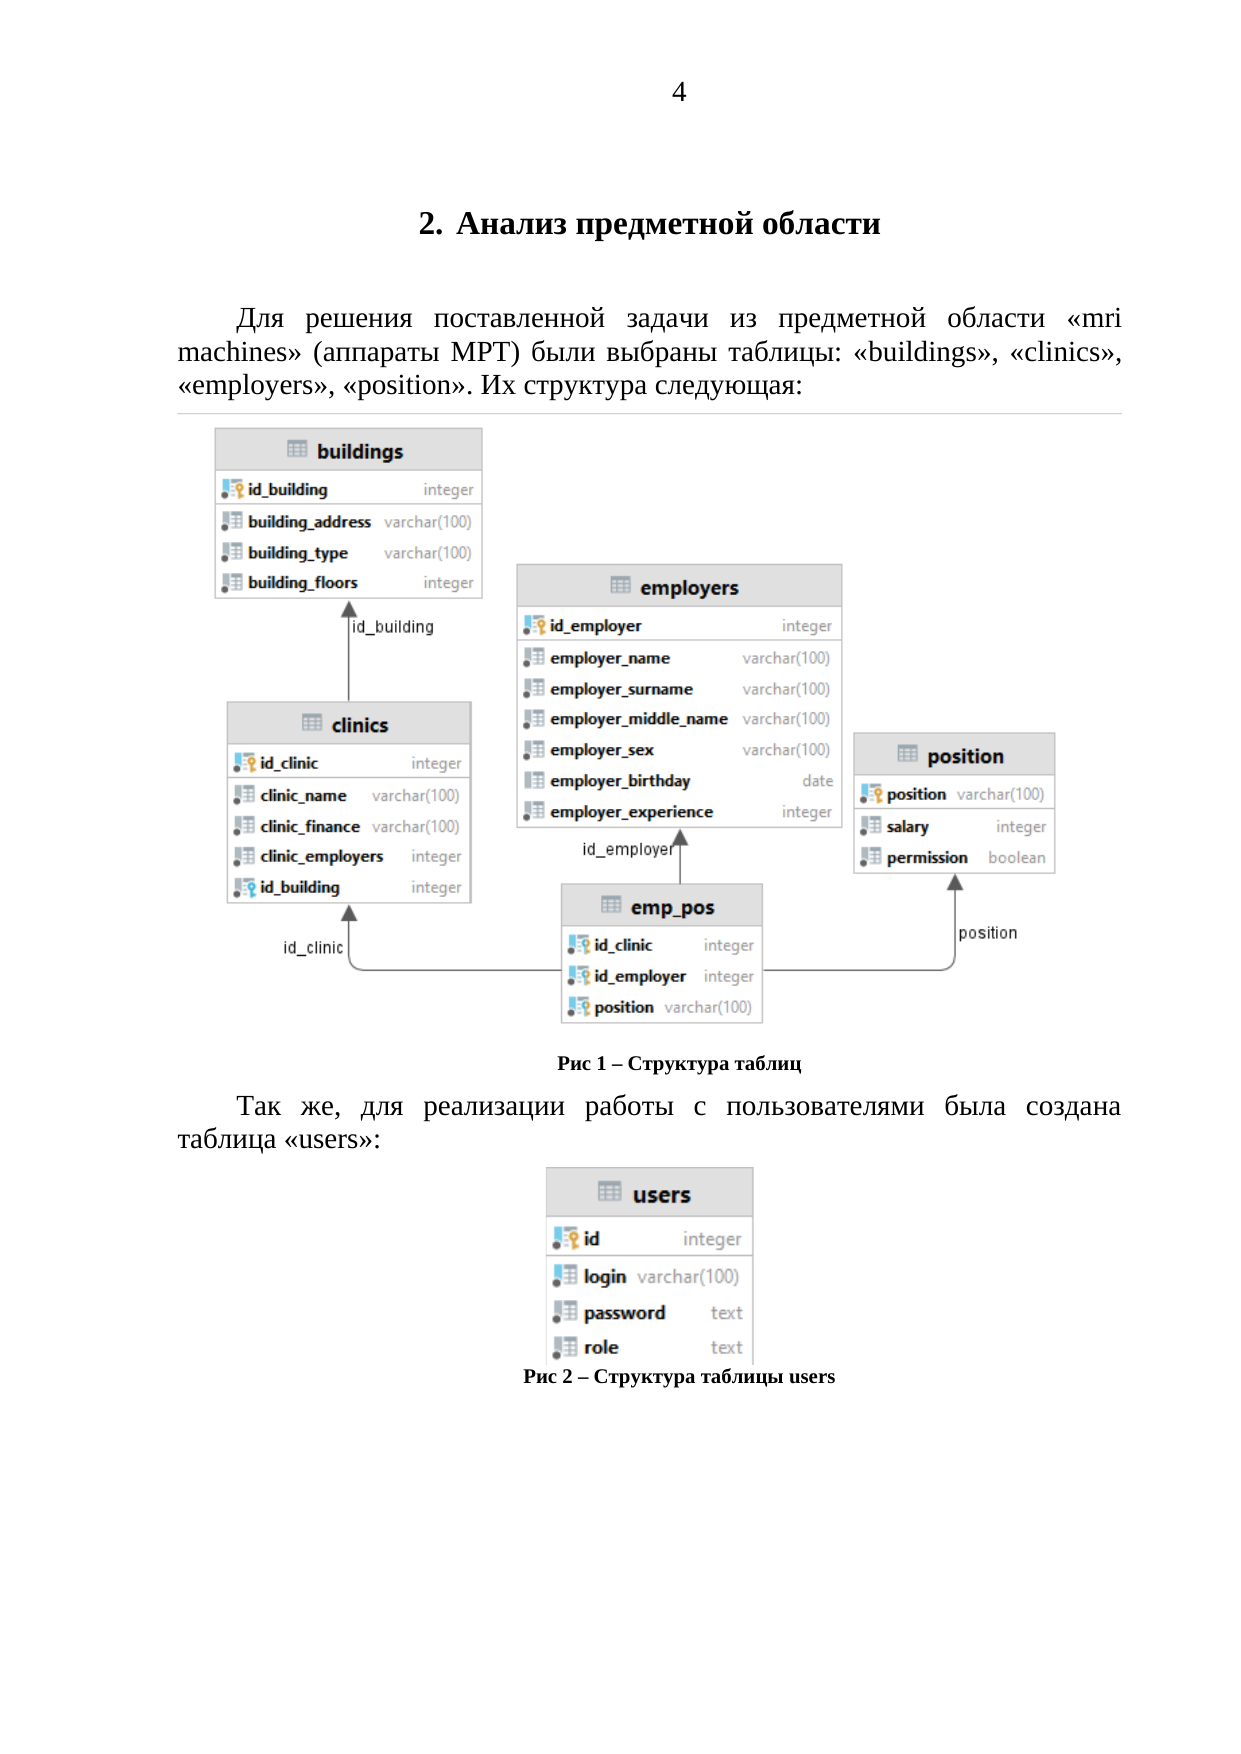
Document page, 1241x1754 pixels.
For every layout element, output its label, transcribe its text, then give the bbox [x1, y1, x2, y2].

text Рис 1 – Структура таблиц [177, 1052, 1122, 1075]
text Для решения поставленной задачи из предметной области «mri machines» (аппараты МРТ) были выбраны таблицы: «buildings», «clinics», «employers», «position». Их структура следующая: [177, 300, 1122, 401]
text Так же, для реализации работы с пользователями была создана таблица «users»: [177, 1088, 1122, 1155]
text Рис 2 – Структура таблицы users [177, 1364, 1122, 1388]
picture [177, 413, 1123, 1052]
subtitle Анализ предметной области [177, 203, 1122, 242]
picture [545, 1167, 754, 1365]
